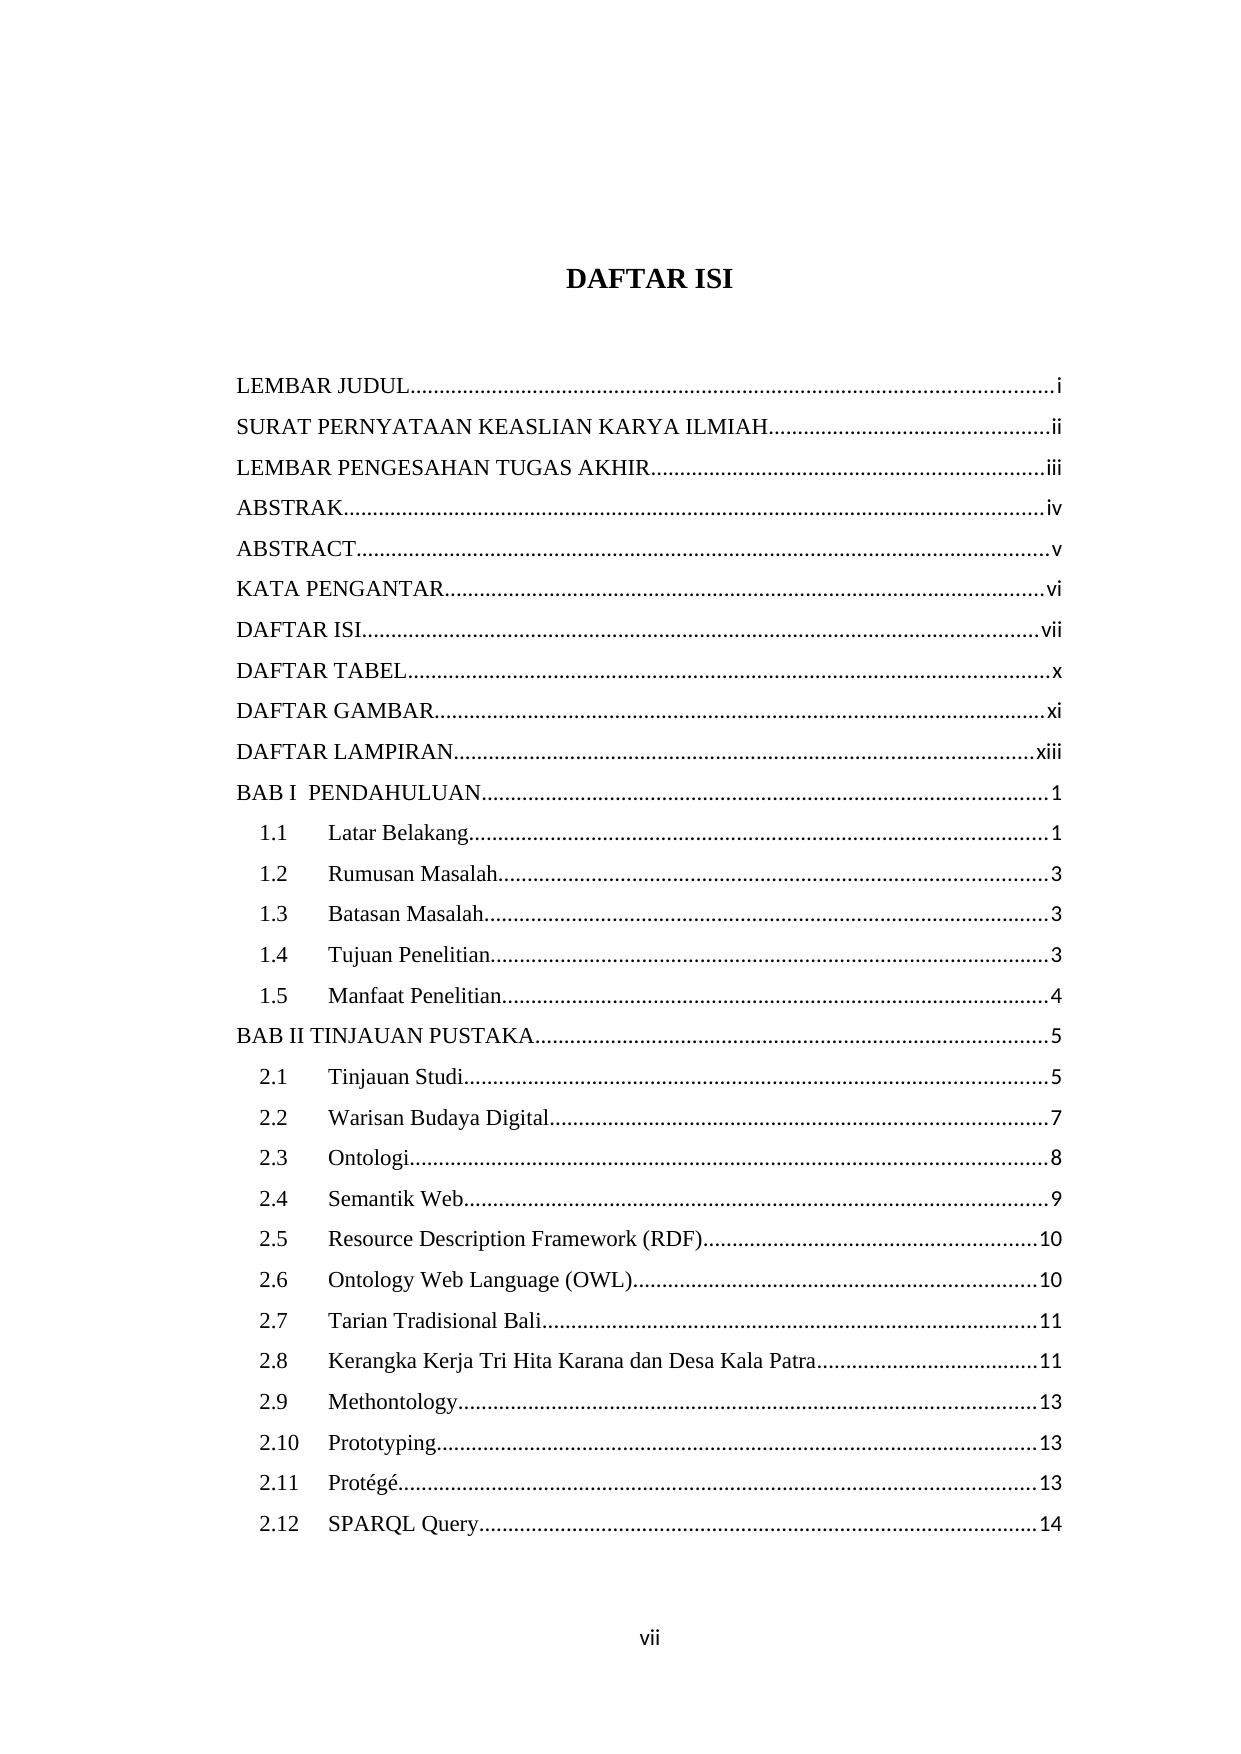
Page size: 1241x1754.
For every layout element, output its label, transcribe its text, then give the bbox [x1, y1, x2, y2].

subtitle DAFTAR ISI [236, 261, 1063, 295]
